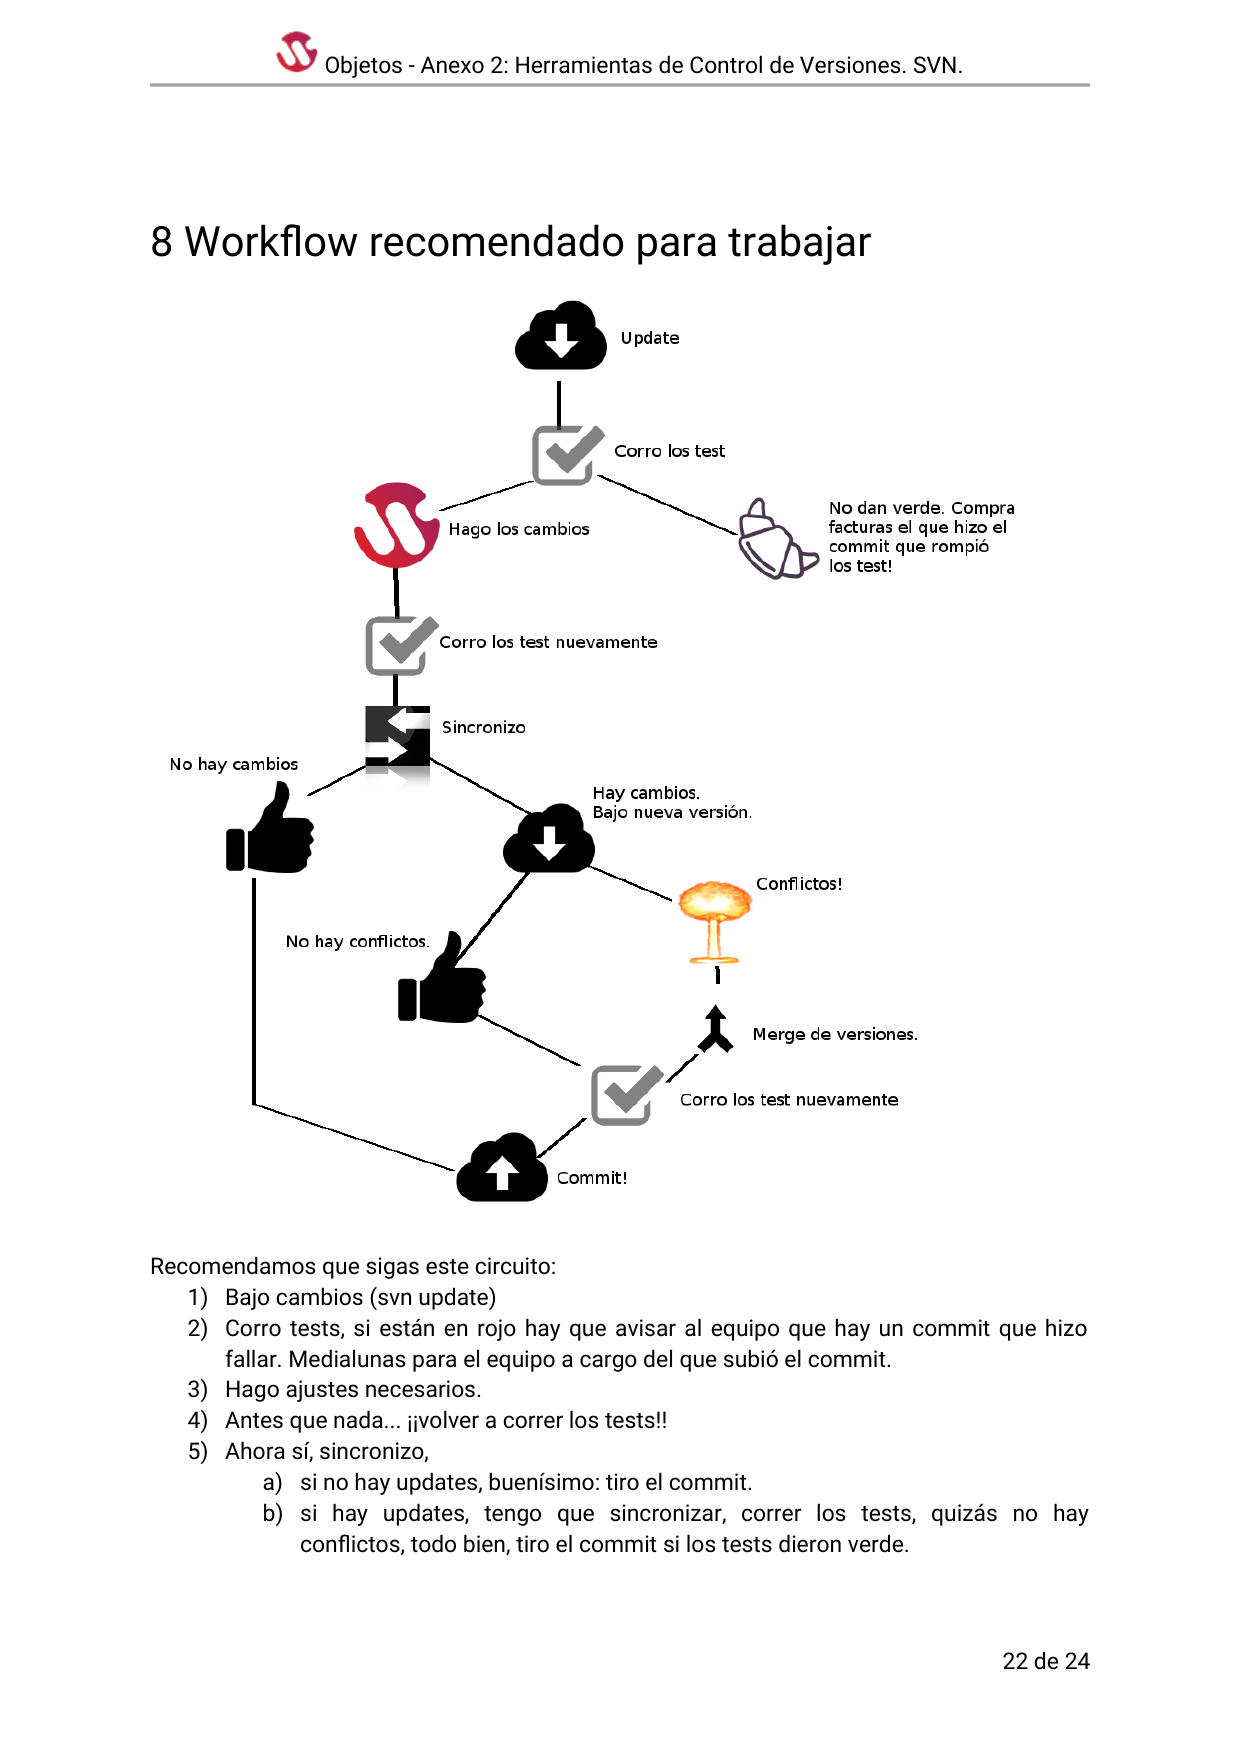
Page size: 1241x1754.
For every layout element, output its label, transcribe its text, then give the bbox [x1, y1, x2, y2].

list Bajo cambios (svn update) [187, 1284, 1090, 1311]
list Hago ajustes necesarios. [187, 1377, 1090, 1403]
picture [150, 278, 1091, 1219]
text Recomendamos que sigas este circuito: [150, 1253, 1090, 1280]
list si hay updates, tengo que sincronizar, correr los tests, quizás no hay conflictos, todo bien, tiro el commit si los tests dieron verde. [262, 1500, 1090, 1558]
list Ahora sí, sincronizo, [187, 1438, 1090, 1465]
picture [276, 30, 319, 74]
list Antes que nada... ¡¡volver a correr los tests!! [187, 1407, 1090, 1434]
list si no hay updates, buenísimo: tiro el commit. [262, 1469, 1090, 1496]
subtitle 8 Workflow recomendado para trabajar [150, 217, 1090, 266]
list Corro tests, si están en rojo hay que avisar al equipo que hay un commit que hizo fallar. Medialunas para el equipo a cargo del que subió el commit. [187, 1315, 1090, 1373]
